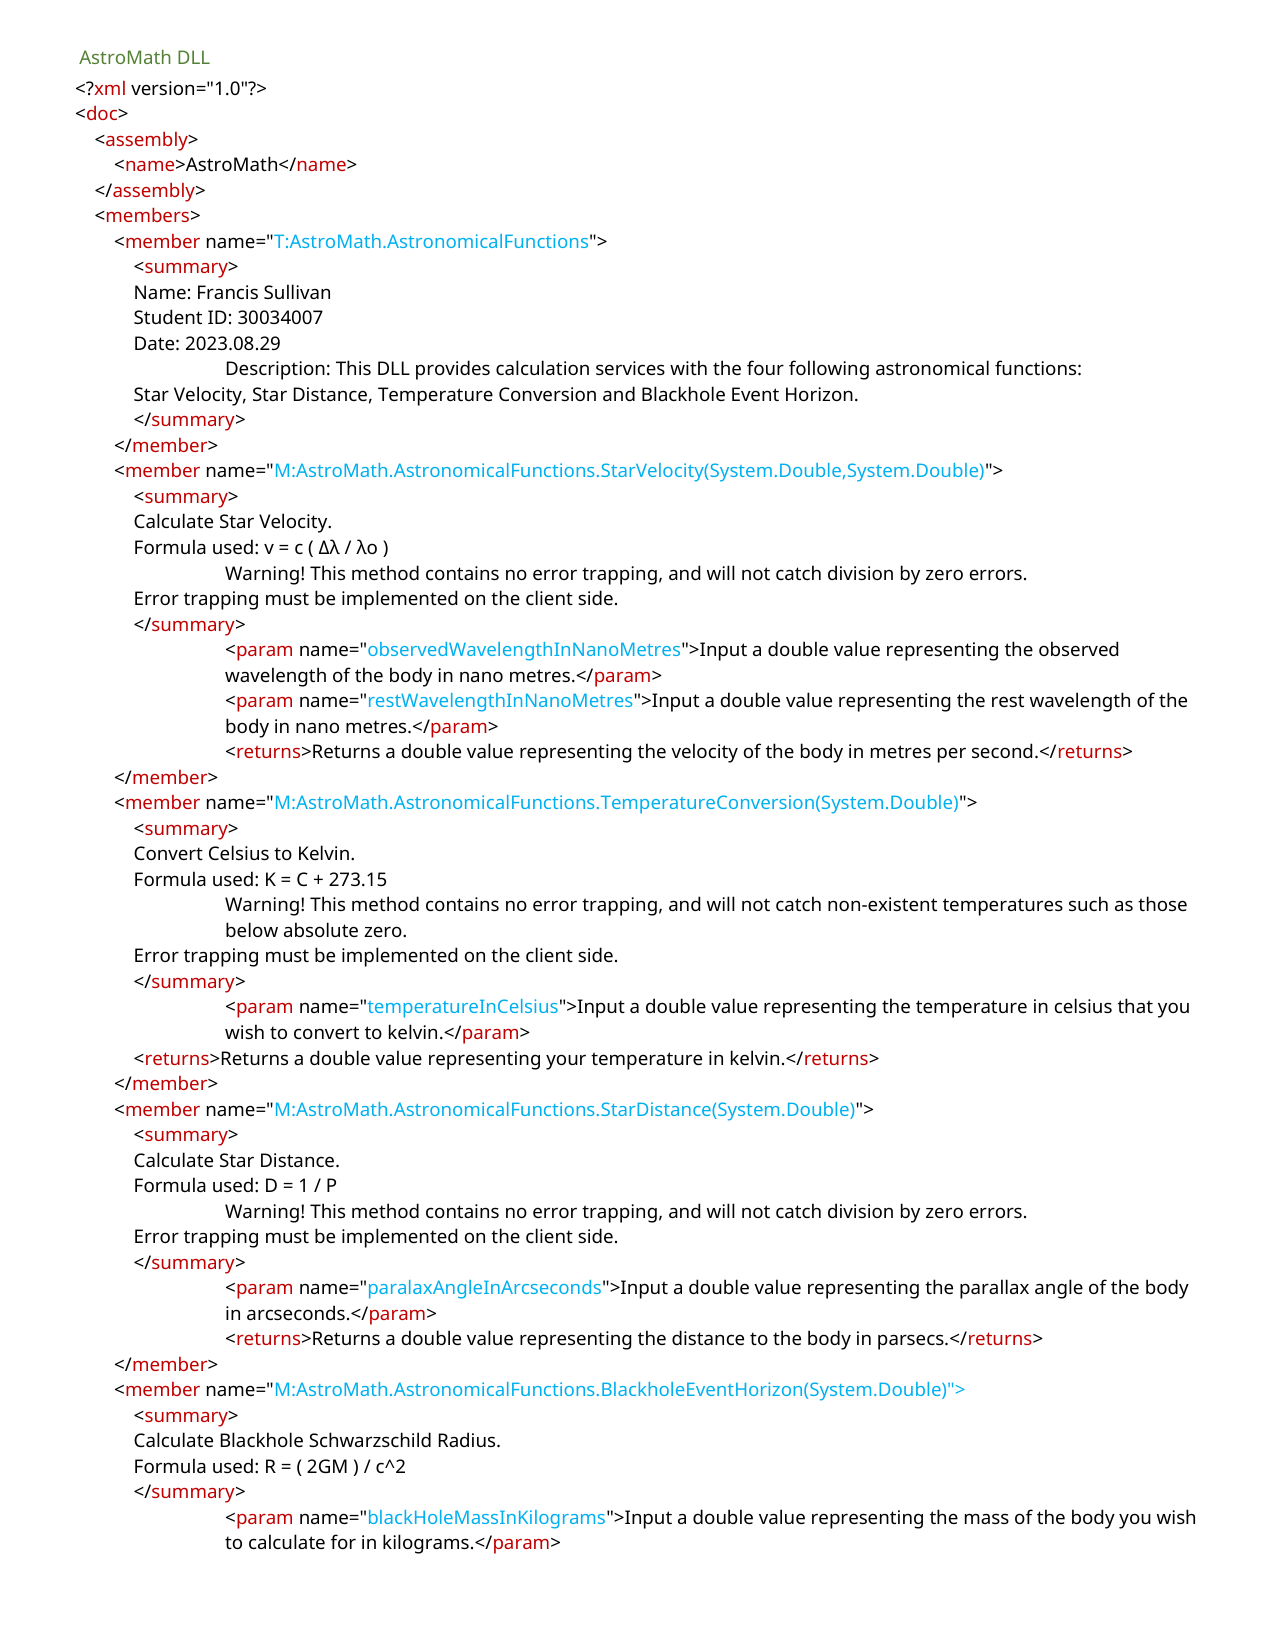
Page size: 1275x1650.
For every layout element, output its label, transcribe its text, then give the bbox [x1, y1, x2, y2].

text Error trapping must be implemented on the client side. [75, 585, 1200, 611]
text Student ID: 30034007 [75, 305, 1200, 330]
text <summary> [75, 815, 1200, 841]
text <member name="M:AstroMath.AstronomicalFunctions.StarDistance(System.Double)"> [75, 1096, 1200, 1121]
text Error trapping must be implemented on the client side. [75, 1223, 1200, 1249]
text <returns>Returns a double value representing the distance to the body in parsecs.</returns> [225, 1326, 1200, 1351]
text Star Velocity, Star Distance, Temperature Conversion and Blackhole Event Horizon. [75, 381, 1200, 407]
text <doc> [75, 101, 1200, 126]
text </summary> [75, 407, 1200, 432]
text </member> [75, 432, 1200, 458]
text <summary> [75, 254, 1200, 279]
text </member> [75, 764, 1200, 789]
text Formula used: K = C + 273.15 [75, 866, 1200, 892]
text </summary> [75, 1479, 1200, 1504]
text Name: Francis Sullivan [75, 279, 1200, 305]
text <member name="M:AstroMath.AstronomicalFunctions.StarVelocity(System.Double,System.Double)"> [75, 458, 1200, 483]
text Formula used: R = ( 2GM ) / c^2 [75, 1453, 1200, 1479]
text Warning! This method contains no error trapping, and will not catch division by zero errors. [225, 1198, 1200, 1223]
text <returns>Returns a double value representing the velocity of the body in metres per second.</returns> [225, 738, 1200, 764]
text Convert Celsius to Kelvin. [75, 841, 1200, 866]
text <members> [75, 203, 1200, 228]
text </member> [75, 1070, 1200, 1096]
text <name>AstroMath</name> [75, 152, 1200, 177]
text <?xml version="1.0"?> [75, 75, 1200, 101]
text <summary> [75, 483, 1200, 509]
text </summary> [75, 611, 1200, 636]
text <param name="paralaxAngleInArcseconds">Input a double value representing the parallax angle of the body in arcseconds.</param> [225, 1274, 1200, 1326]
text Description: This DLL provides calculation services with the four following astronomical functions: [225, 356, 1200, 381]
text Formula used: v = c ( Δλ / λo ) [75, 534, 1200, 560]
text <assembly> [75, 126, 1200, 152]
text <param name="restWavelengthInNanoMetres">Input a double value representing the rest wavelength of the body in nano metres.</param> [225, 687, 1200, 738]
text <summary> [75, 1121, 1200, 1147]
text </member> [75, 1351, 1200, 1377]
text Warning! This method contains no error trapping, and will not catch non-existent temperatures such as those below absolute zero. [225, 892, 1200, 943]
text </summary> [75, 968, 1200, 994]
text <summary> [75, 1402, 1200, 1428]
text <param name="observedWavelengthInNanoMetres">Input a double value representing the observed wavelength of the body in nano metres.</param> [225, 636, 1200, 687]
text <member name="T:AstroMath.AstronomicalFunctions"> [75, 228, 1200, 254]
text <param name="temperatureInCelsius">Input a double value representing the temperature in celsius that you wish to convert to kelvin.</param> [225, 994, 1200, 1045]
text Warning! This method contains no error trapping, and will not catch division by zero errors. [225, 560, 1200, 585]
text <param name="blackHoleMassInKilograms">Input a double value representing the mass of the body you wish to calculate for in kilograms.</param> [225, 1504, 1200, 1555]
text Calculate Star Distance. [75, 1147, 1200, 1172]
text <returns>Returns a double value representing your temperature in kelvin.</returns> [75, 1045, 1200, 1070]
text </summary> [75, 1249, 1200, 1274]
text <member name="M:AstroMath.AstronomicalFunctions.TemperatureConversion(System.Double)"> [75, 789, 1200, 815]
text Formula used: D = 1 / P [75, 1172, 1200, 1198]
text Error trapping must be implemented on the client side. [75, 943, 1200, 968]
text <member name="M:AstroMath.AstronomicalFunctions.BlackholeEventHorizon(System.Double)"> [75, 1377, 1200, 1402]
text Calculate Star Velocity. [75, 509, 1200, 534]
text Calculate Blackhole Schwarzschild Radius. [75, 1428, 1200, 1453]
text Date: 2023.08.29 [75, 330, 1200, 356]
text </assembly> [75, 177, 1200, 203]
